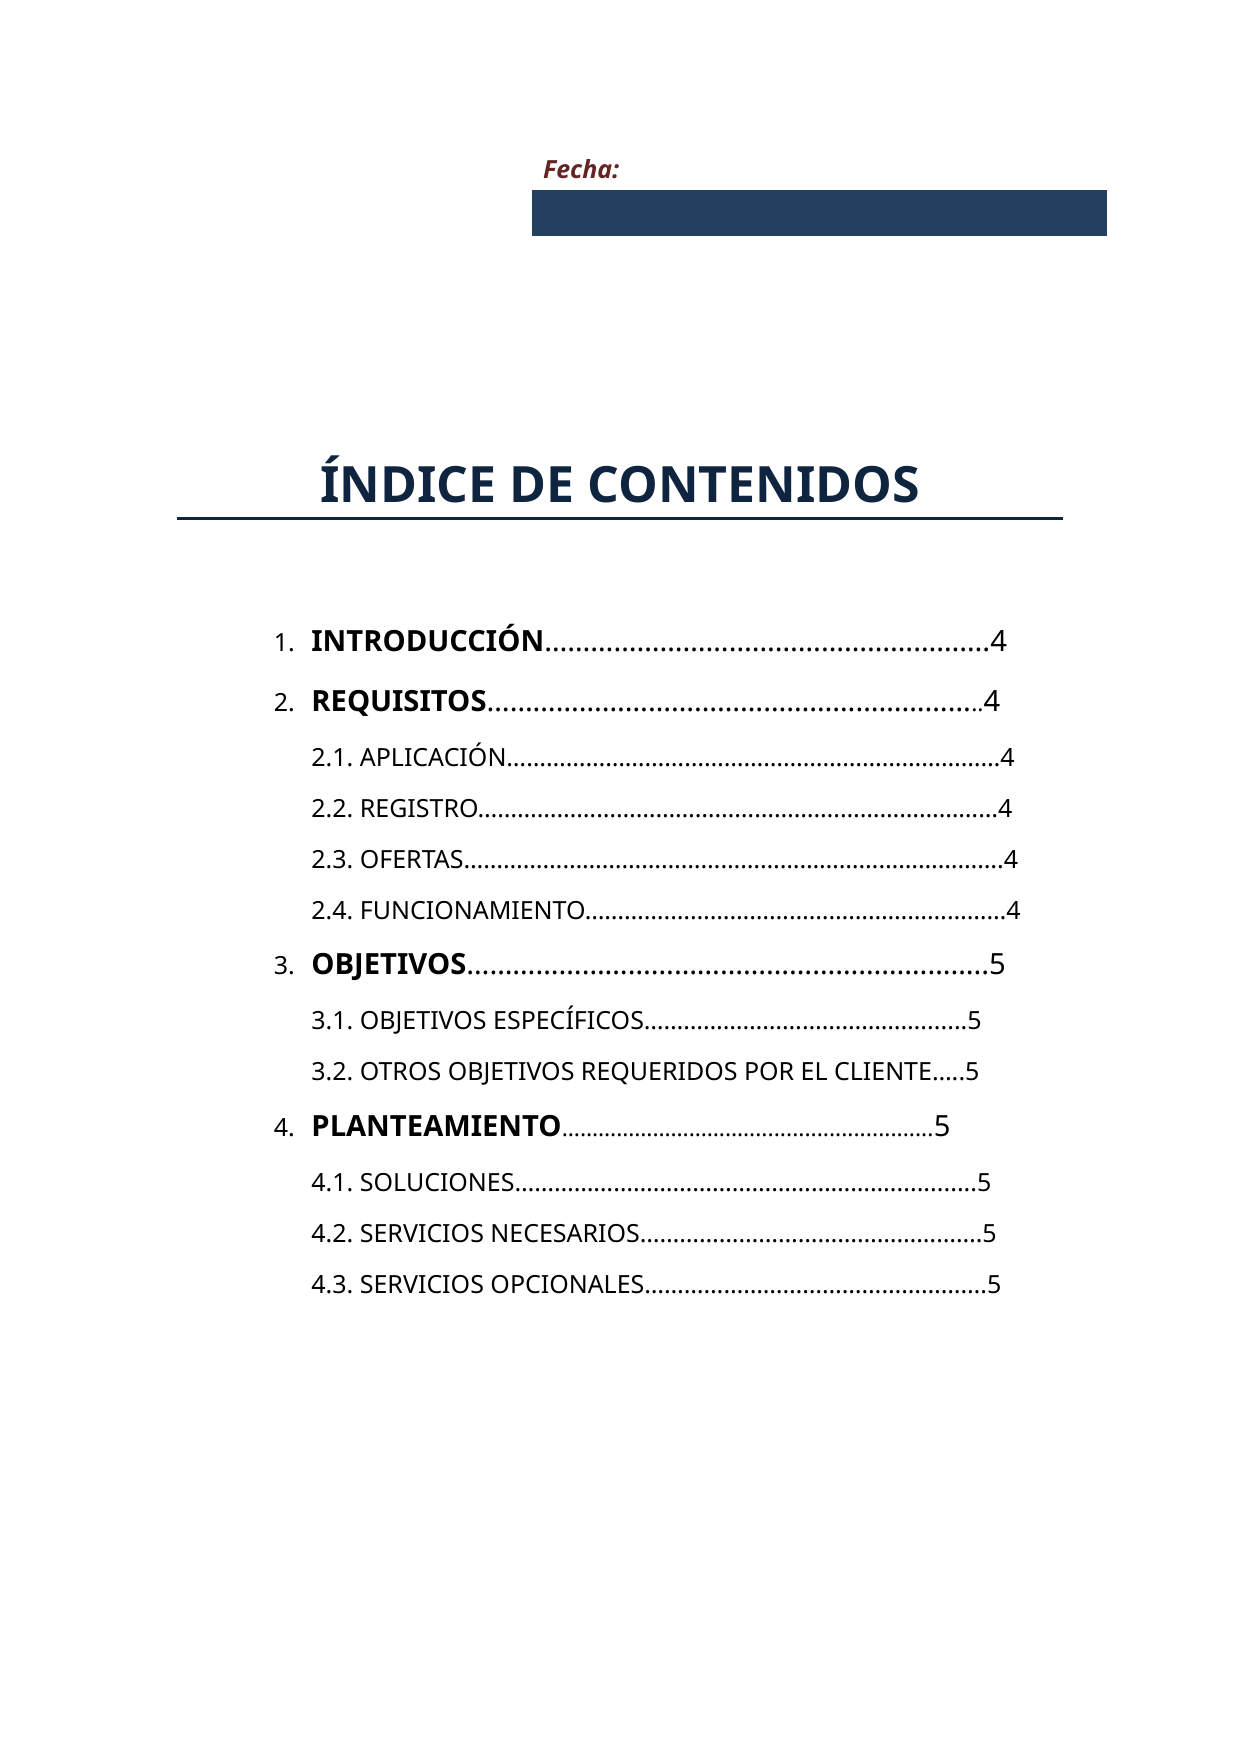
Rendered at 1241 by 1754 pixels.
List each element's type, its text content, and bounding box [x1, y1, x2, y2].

list 4.3. SERVICIOS OPCIONALES…………………………………………….5 [311, 1267, 1063, 1301]
table_cell [532, 190, 1107, 236]
list 2.3. OFERTAS……………………………………………………………………….4 [311, 841, 1063, 875]
list 3.1. OBJETIVOS ESPECÍFICOS…………………………………….......5 [311, 1003, 1063, 1037]
text Índice de contenidos [177, 449, 1063, 517]
list PLANTEAMIENTO…………………………...............................5 [274, 1105, 1063, 1145]
list 3.2. OTROS OBJETIVOS REQUERIDOS POR EL CLIENTE…..5 [311, 1054, 1063, 1088]
list 4.1. SOLUCIONES………………………………………………….............5 [311, 1164, 1063, 1198]
list REQUISITOS………………………………………………………..4 [274, 680, 1063, 719]
list INTRODUCCIÓN………………………………………………….4 [274, 620, 1063, 660]
list 2.4. FUNCIONAMIENTO………….……………………………………………4 [311, 892, 1063, 926]
list 4.2. SERVICIOS NECESARIOS…………………………………………….5 [311, 1216, 1063, 1249]
list OBJETIVOS…………………………………………………………..5 [274, 943, 1063, 983]
list 2.2. REGISTRO……………………………………………….……………………4 [311, 790, 1063, 824]
list 2.1. APLICACIÓN…………………………………………………………………4 [311, 739, 1063, 773]
table_cell Fecha: [532, 148, 1107, 190]
